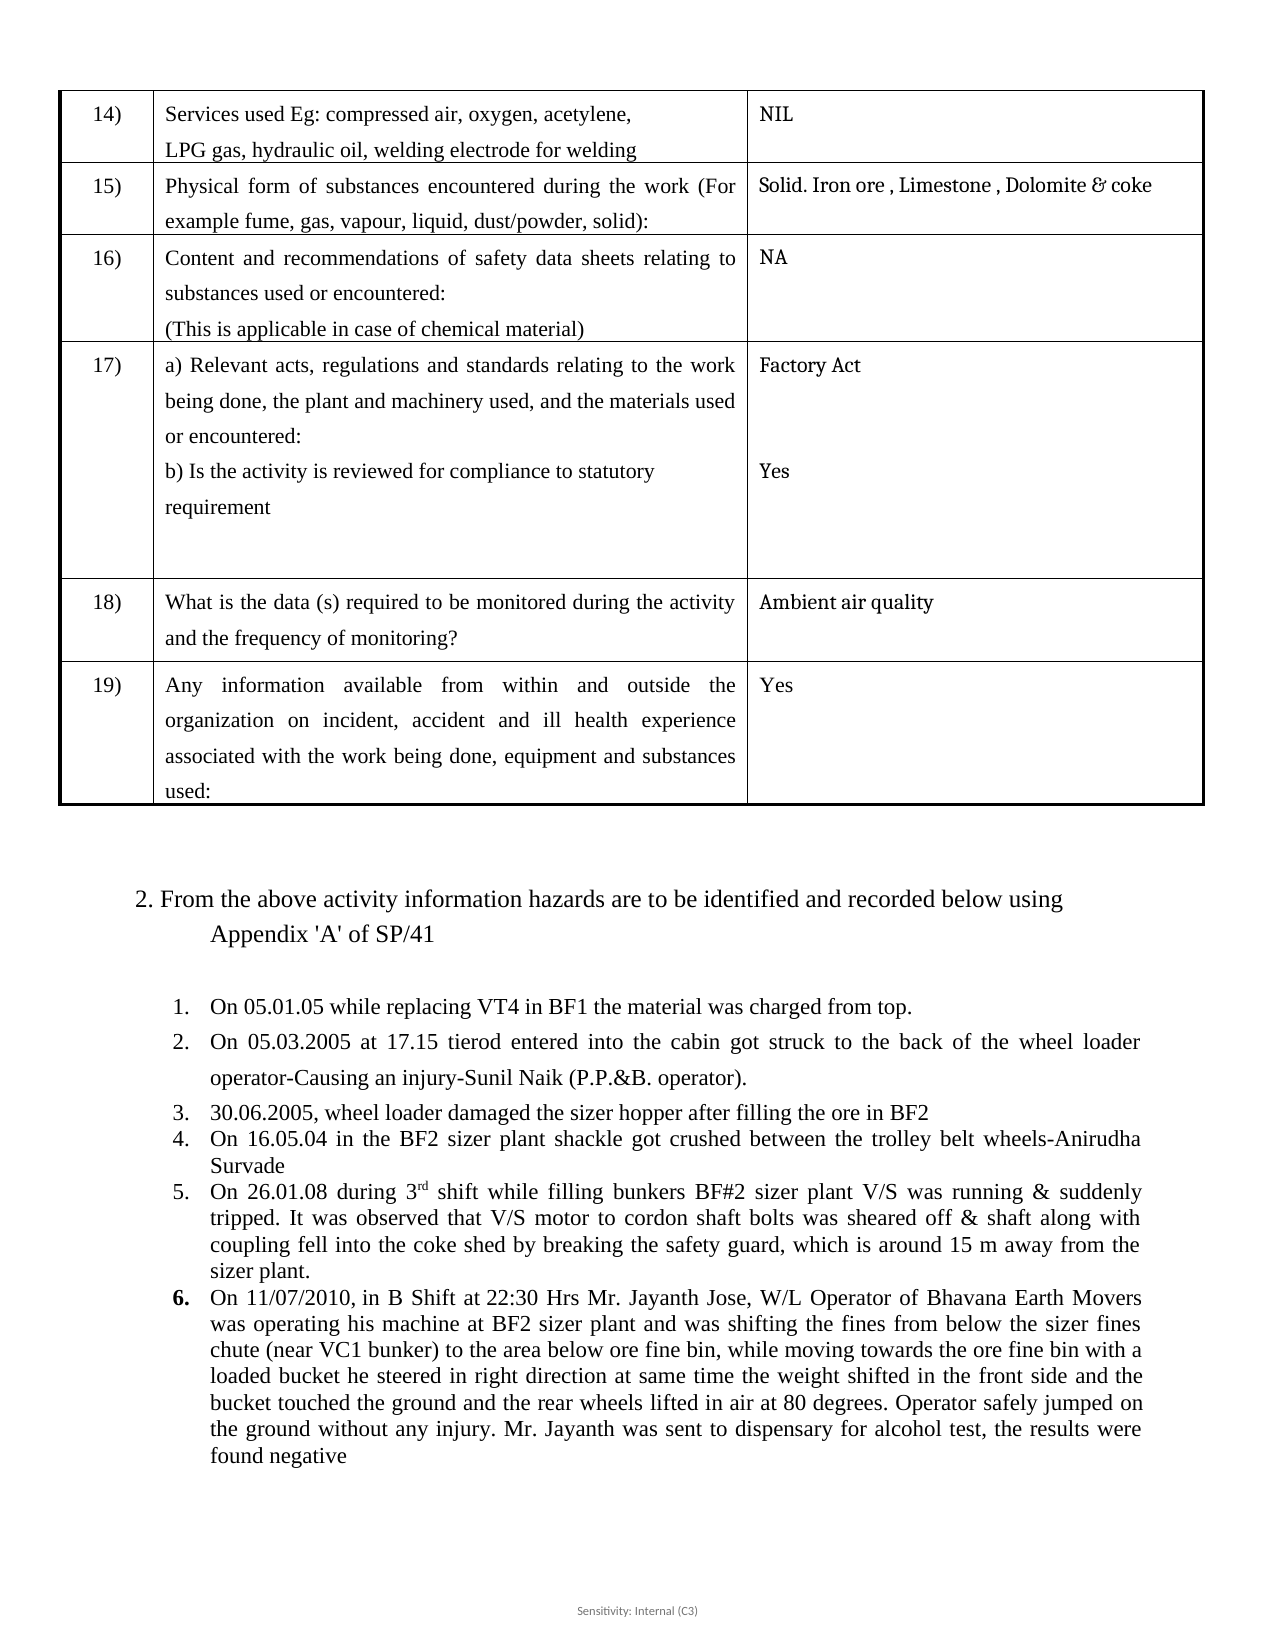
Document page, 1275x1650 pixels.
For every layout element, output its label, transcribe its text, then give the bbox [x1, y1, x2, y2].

table_cell 19) [62, 662, 153, 803]
list On 26.01.08 during 3rd shift while filling bunkers BF#2 sizer plant V/S was running & suddenly tripped. It was observed that V/S motor to cordon shaft bolts was sheared off & shaft along with coupling fell into the coke shed by breaking the safety guard, which is around 15 m away from the sizer plant. [172, 1178, 1143, 1283]
table_cell 14) [62, 91, 153, 162]
table_cell Factory Act Yes [748, 342, 1202, 578]
table_cell Ambient air quality [748, 579, 1202, 661]
list On 05.01.05 while replacing VT4 in BF1 the material was charged from top. [172, 984, 1143, 1019]
table_cell 17) [62, 342, 153, 578]
text 2. From the above activity information hazards are to be identified and recorded below using Appendix 'A' of SP/41 [135, 877, 1143, 948]
table_cell NA [748, 235, 1202, 341]
list On 11/07/2010, in B Shift at 22:30 Hrs Mr. Jayanth Jose, W/L Operator of Bhavana Earth Movers was operating his machine at BF2 sizer plant and was shifting the fines from below the sizer fines chute (near VC1 bunker) to the area below ore fine bin, while moving towards the ore fine bin with a loaded bucket he steered in right direction at same time the weight shifted in the front side and the bucket touched the ground and the rear wheels lifted in air at 80 degrees. Operator safely jumped on the ground without any injury. Mr. Jayanth was sent to dispensary for alcohol test, the results were found negative [172, 1283, 1143, 1468]
table_cell a) Relevant acts, regulations and standards relating to the work being done, the plant and machinery used, and the materials used or encountered: b) Is the activity is reviewed for compliance to statutory requirement [154, 342, 747, 578]
table_cell NIL [748, 91, 1202, 162]
table_cell 15) [62, 163, 153, 234]
list On 16.05.04 in the BF2 sizer plant shackle got crushed between the trolley belt wheels-Anirudha Survade [172, 1125, 1143, 1178]
table_cell What is the data (s) required to be monitored during the activity and the frequency of monitoring? [154, 579, 747, 661]
table_cell Physical form of substances encountered during the work (For example fume, gas, vapour, liquid, dust/powder, solid): [154, 163, 747, 234]
table_cell Any information available from within and outside the organization on incident, accident and ill health experience associated with the work being done, equipment and substances used: [154, 662, 747, 803]
table_cell Yes [748, 662, 1202, 803]
table_cell Content and recommendations of safety data sheets relating to substances used or encountered: (This is applicable in case of chemical material) [154, 235, 747, 341]
table_cell Services used Eg: compressed air, oxygen, acetylene, LPG gas, hydraulic oil, welding electrode for welding [154, 91, 747, 162]
table_cell Solid. Iron ore , Limestone , Dolomite & coke [748, 163, 1202, 234]
table_cell 16) [62, 235, 153, 341]
list 30.06.2005, wheel loader damaged the sizer hopper after filling the ore in BF2 [172, 1090, 1143, 1125]
table_cell 18) [62, 579, 153, 661]
list On 05.03.2005 at 17.15 tierod entered into the cabin got struck to the back of the wheel loader operator-Causing an injury-Sunil Naik (P.P.&B. operator). [172, 1019, 1143, 1090]
